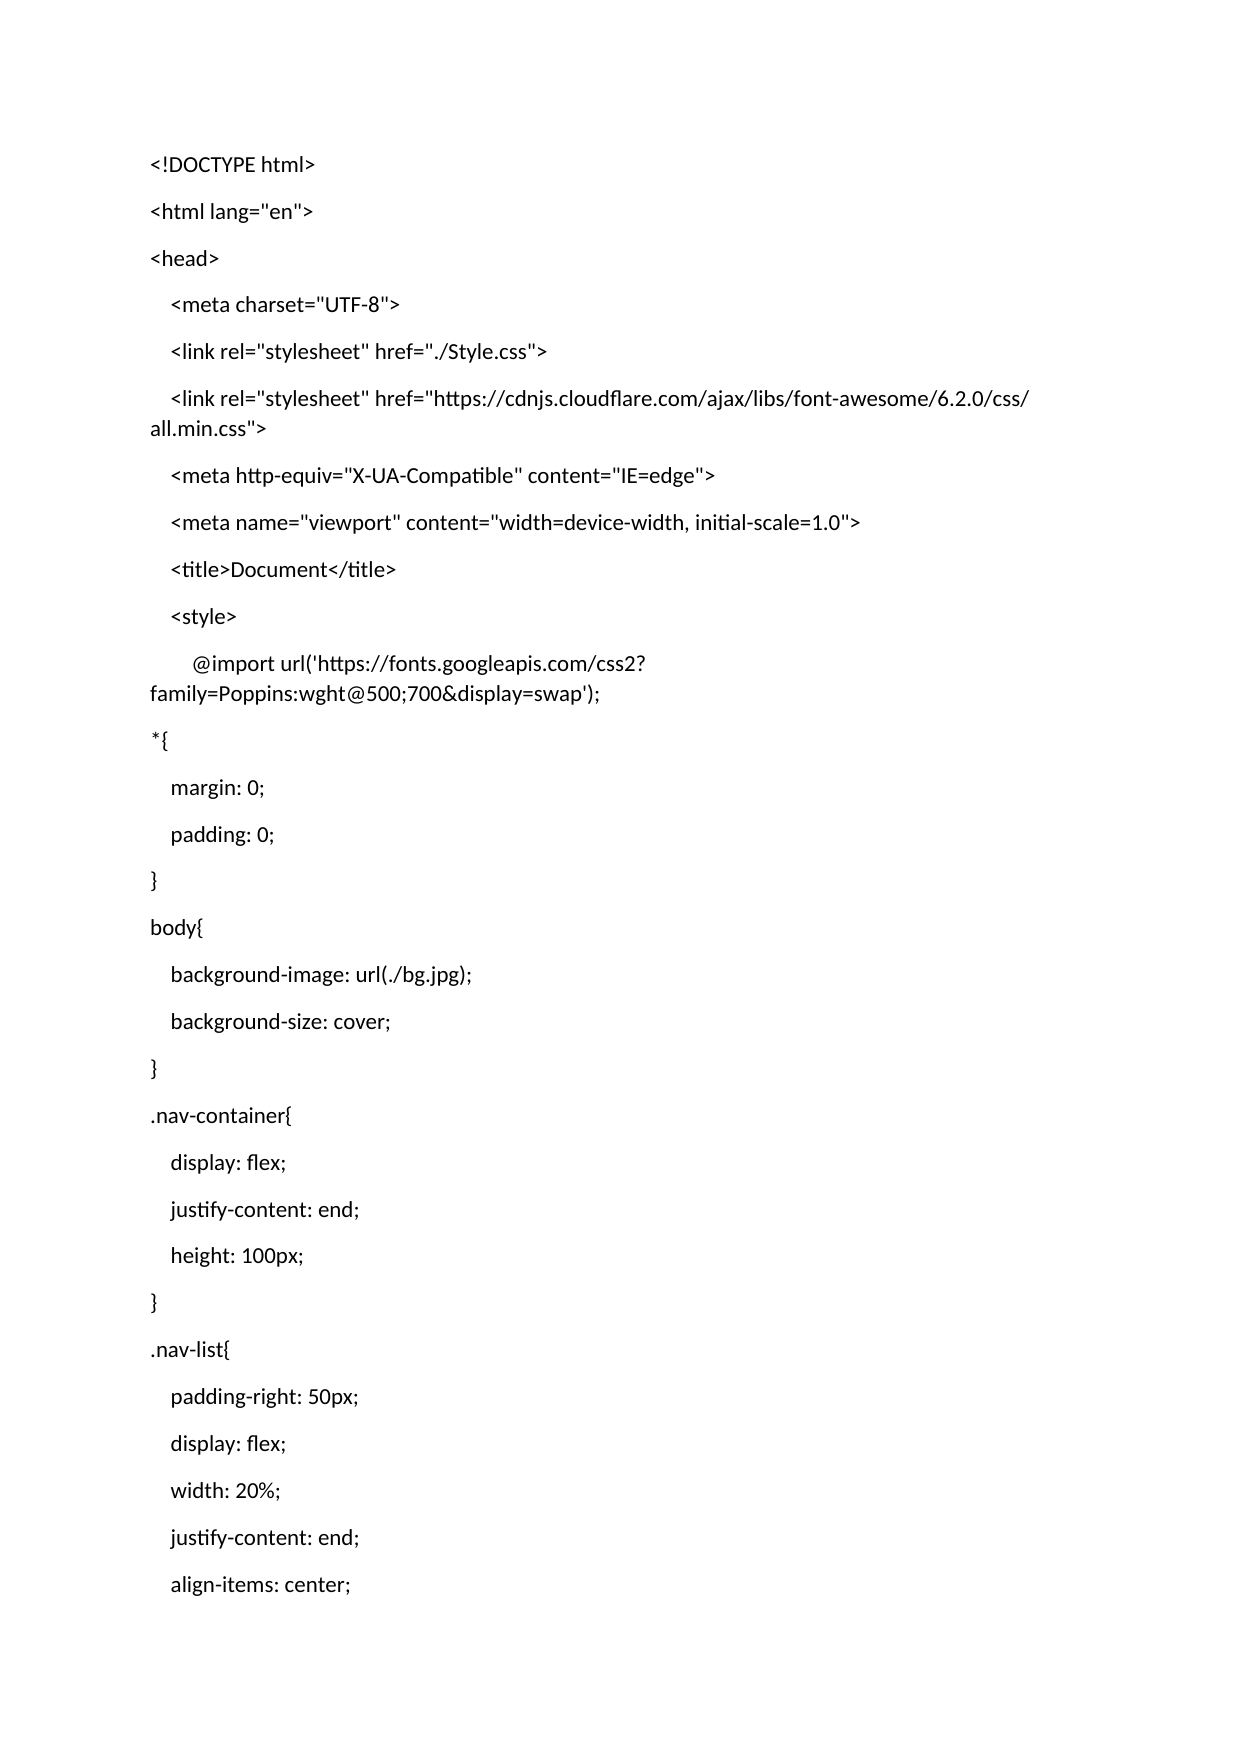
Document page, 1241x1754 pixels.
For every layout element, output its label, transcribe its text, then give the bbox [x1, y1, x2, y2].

text margin: 0; [150, 773, 1090, 801]
text background-image: url(./bg.jpg); [150, 960, 1090, 988]
text <link rel="stylesheet" href="./Style.css"> [150, 337, 1090, 366]
text } [150, 1054, 1090, 1082]
text <head> [150, 244, 1090, 272]
text <title>Document</title> [150, 555, 1090, 583]
text display: flex; [150, 1429, 1090, 1457]
text @import url('https://fonts.googleapis.com/css2?family=Poppins:wght@500;700&display=swap'); [150, 649, 1090, 707]
text <meta http-equiv="X-UA-Compatible" content="IE=edge"> [150, 461, 1090, 489]
text .nav-container{ [150, 1101, 1090, 1129]
text *{ [150, 726, 1090, 754]
text width: 20%; [150, 1476, 1090, 1504]
text <link rel="stylesheet" href="https://cdnjs.cloudflare.com/ajax/libs/font-awesome/6.2.0/css/all.min.css"> [150, 384, 1090, 443]
text justify-content: end; [150, 1523, 1090, 1551]
text <meta name="viewport" content="width=device-width, initial-scale=1.0"> [150, 508, 1090, 536]
text align-items: center; [150, 1570, 1090, 1598]
text <html lang="en"> [150, 197, 1090, 225]
text .nav-list{ [150, 1335, 1090, 1363]
text <meta charset="UTF-8"> [150, 291, 1090, 319]
text } [150, 1288, 1090, 1317]
text <style> [150, 602, 1090, 630]
text padding: 0; [150, 820, 1090, 848]
text background-size: cover; [150, 1007, 1090, 1035]
text } [150, 867, 1090, 895]
text display: flex; [150, 1148, 1090, 1176]
text height: 100px; [150, 1242, 1090, 1270]
text justify-content: end; [150, 1195, 1090, 1223]
text <!DOCTYPE html> [150, 150, 1090, 178]
text body{ [150, 913, 1090, 942]
text padding-right: 50px; [150, 1382, 1090, 1410]
